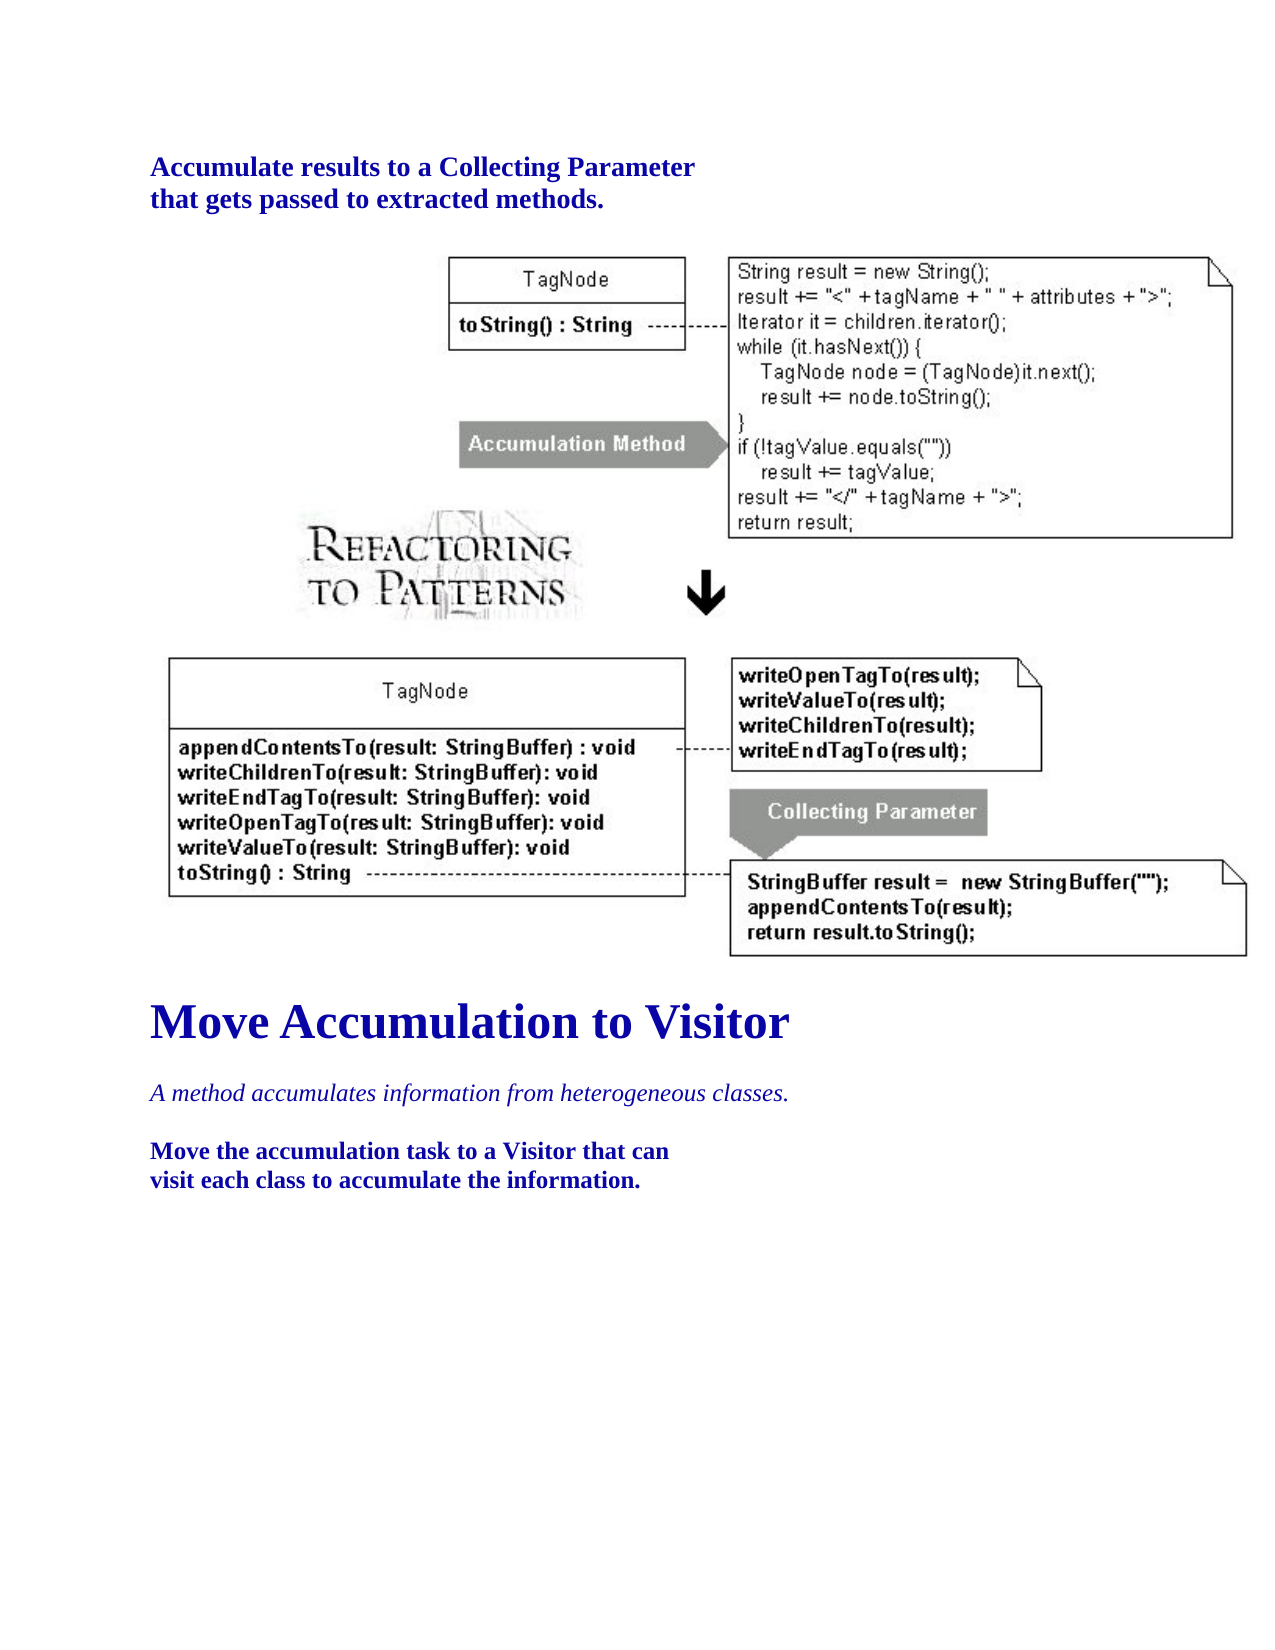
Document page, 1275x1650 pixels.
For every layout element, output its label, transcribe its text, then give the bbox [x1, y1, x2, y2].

text Move the accumulation task to a Visitor that can visit each class to accumulate the information. [150, 1136, 1125, 1194]
text Accumulate results to a Collecting Parameter that gets passed to extracted methods. [150, 150, 1125, 215]
text A method accumulates information from heterogeneous classes. [150, 1078, 1125, 1107]
picture [150, 243, 1252, 963]
subtitle Move Accumulation to Visitor [150, 992, 1125, 1049]
